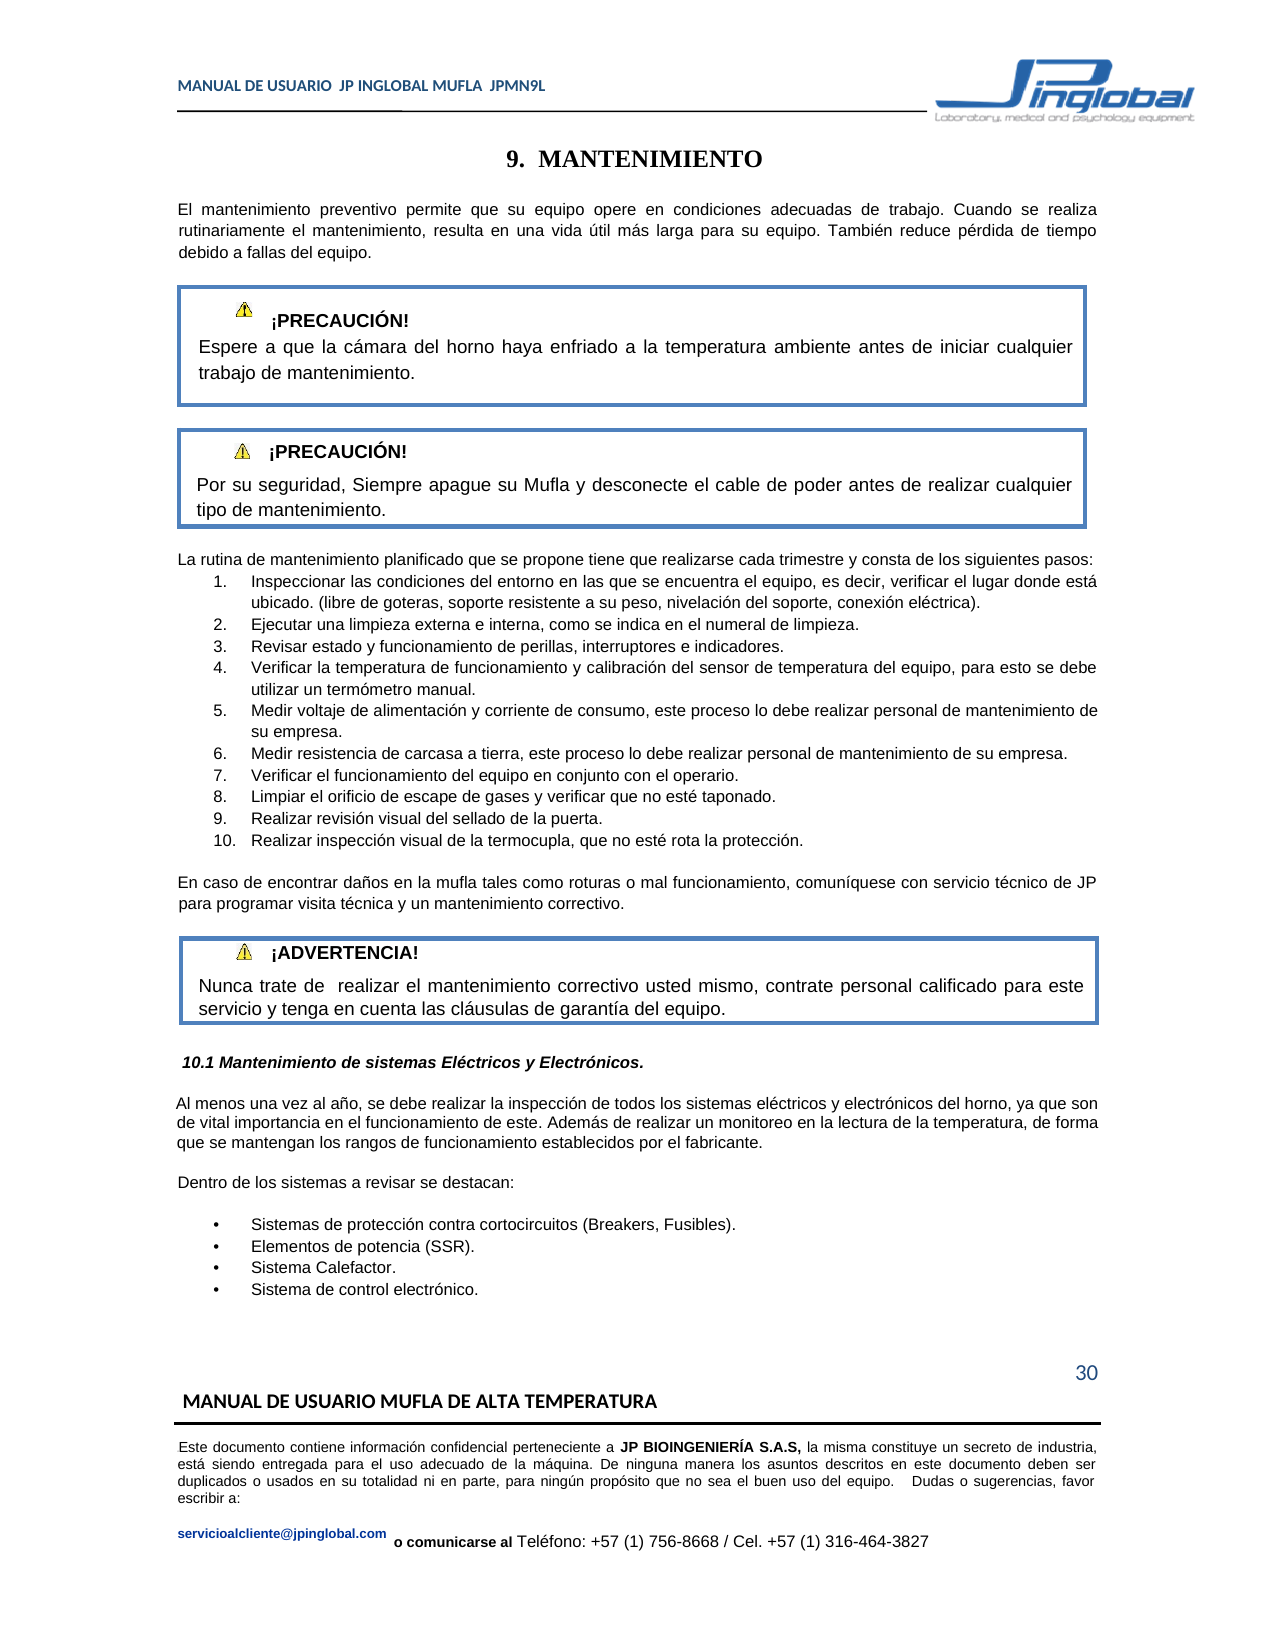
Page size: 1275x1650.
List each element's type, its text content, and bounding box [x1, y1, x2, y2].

text Dentro de los sistemas a revisar se destacan: [177, 1172, 1098, 1192]
list Medir resistencia de carcasa a tierra, este proceso lo debe realizar personal de mantenimiento de su empresa. [213, 744, 1098, 763]
table_header ¡ADVERTENCIA! Nunca trate de realizar el mantenimiento correctivo usted mismo, contrate personal calificado para este servicio y tenga en cuenta las cláusulas de garantía del equipo. [183, 941, 1095, 1021]
list Revisar estado y funcionamiento de perillas, interruptores e indicadores. [213, 636, 1098, 656]
list Elementos de potencia (SSR). [213, 1236, 1098, 1256]
picture [236, 943, 252, 960]
list Realizar inspección visual de la termocupla, que no esté rota la protección. [213, 831, 1098, 850]
list Verificar el funcionamiento del equipo en conjunto con el operario. [213, 766, 1098, 785]
list Sistema de control electrónico. [213, 1280, 1098, 1299]
text Al menos una vez al año, se debe realizar la inspección de todos los sistemas eléctricos y electrónicos del horno, ya que son de vital importancia en el funcionamiento de este. Además de realizar un monitoreo en la lectura de la temperatura, de forma que se mantengan los rangos de funcionamiento establecidos por el fabricante. [176, 1094, 1100, 1152]
text La rutina de mantenimiento planificado que se propone tiene que realizarse cada trimestre y consta de los siguientes pasos: [177, 550, 1098, 569]
picture [234, 443, 250, 459]
list Inspeccionar las condiciones del entorno en las que se encuentra el equipo, es decir, verificar el lugar donde está ubicado. (libre de goteras, soporte resistente a su peso, nivelación del soporte, conexión eléctrica). [213, 572, 1098, 612]
text En caso de encontrar daños en la mufla tales como roturas o mal funcionamiento, comuníquese con servicio técnico de JP para programar visita técnica y un mantenimiento correctivo. [177, 873, 1098, 913]
picture [235, 302, 253, 317]
list Limpiar el orificio de escape de gases y verificar que no esté taponado. [213, 787, 1098, 806]
list Ejecutar una limpieza externa e interna, como se indica en el numeral de limpieza. [213, 615, 1098, 634]
list Sistemas de protección contra cortocircuitos (Breakers, Fusibles). [213, 1215, 1098, 1234]
table_header ¡PRECAUCIÓN! Espere a que la cámara del horno haya enfriado a la temperatura ambiente antes de iniciar cualquier trabajo de mantenimiento. [181, 289, 1083, 403]
text 10.1 Mantenimiento de sistemas Eléctricos y Electrónicos. [177, 1053, 1132, 1072]
list Medir voltaje de alimentación y corriente de consumo, este proceso lo debe realizar personal de mantenimiento de su empresa. [213, 701, 1098, 741]
list Verificar la temperatura de funcionamiento y calibración del sensor de temperatura del equipo, para esto se debe utilizar un termómetro manual. [213, 658, 1098, 698]
table_header ¡PRECAUCIÓN! Por su seguridad, Siempre apague su Mufla y desconecte el cable de poder antes de realizar cualquier tipo de mantenimiento. [181, 432, 1083, 524]
list Sistema Calefactor. [213, 1258, 1098, 1277]
subtitle 9. MANTENIMIENTO [177, 144, 1092, 173]
picture [919, 49, 1212, 132]
list Realizar revisión visual del sellado de la puerta. [213, 809, 1098, 828]
text El mantenimiento preventivo permite que su equipo opere en condiciones adecuadas de trabajo. Cuando se realiza rutinariamente el mantenimiento, resulta en una vida útil más larga para su equipo. También reduce pérdida de tiempo debido a fallas del equipo. [177, 200, 1098, 262]
